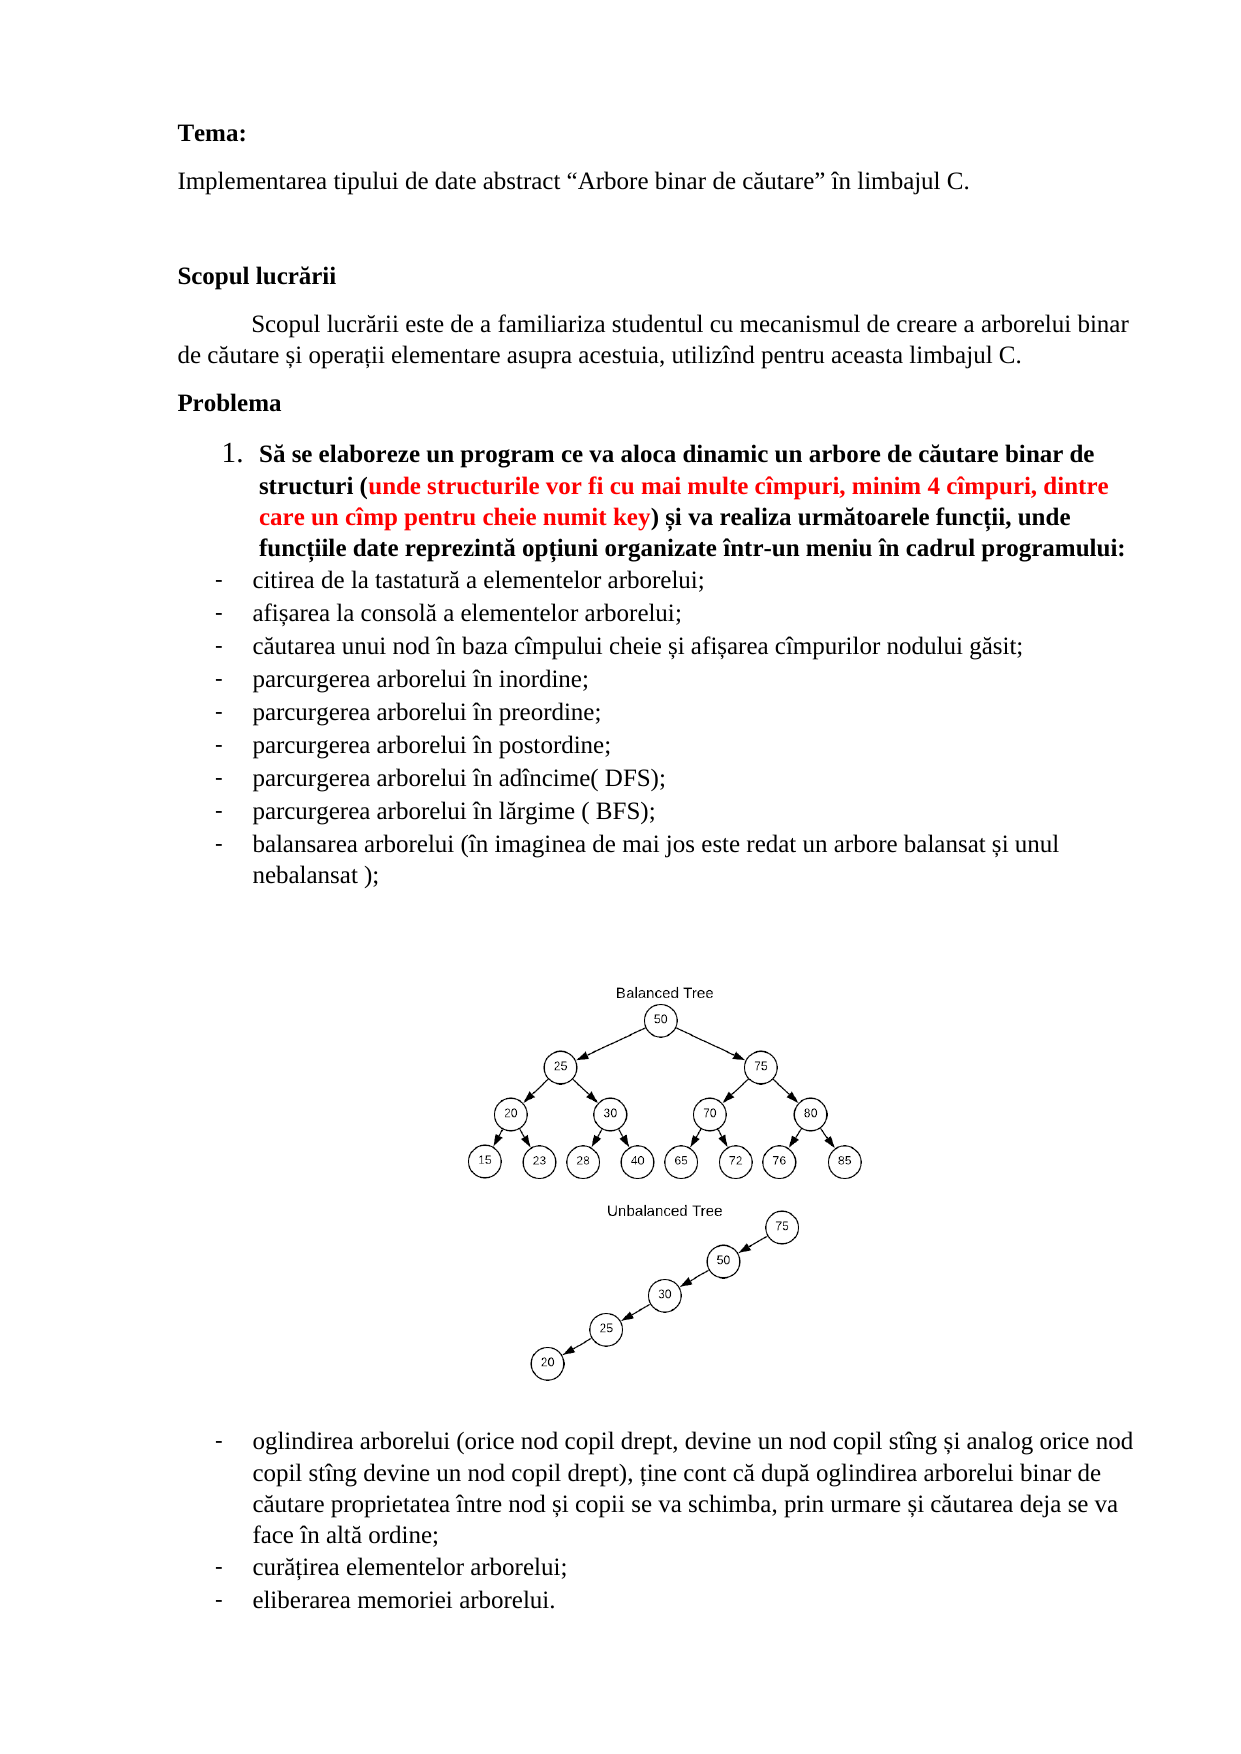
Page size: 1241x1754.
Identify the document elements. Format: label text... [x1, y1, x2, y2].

list parcurgerea arborelui în adîncime( DFS); [215, 762, 1152, 792]
text Implementarea tipului de date abstract “Arbore binar de căutare” în limbajul C. [177, 166, 1152, 194]
text Scopul lucrării este de a familiariza studentul cu mecanismul de creare a arborelui binar de căutare și operații elementare asupra acestuia, utilizînd pentru aceasta limbajul C. [177, 309, 1152, 369]
text Scopul lucrării [177, 261, 1152, 290]
list parcurgerea arborelui în preordine; [215, 696, 1152, 727]
list căutarea unui nod în baza cîmpului cheie și afișarea cîmpurilor nodului găsit; [215, 630, 1152, 661]
text Tema: [177, 118, 1152, 147]
text Problema [177, 388, 1152, 416]
list curățirea elementelor arborelui; [215, 1551, 1152, 1582]
list citirea de la tastatură a elementelor arborelui; [215, 564, 1152, 595]
list parcurgerea arborelui în inordine; [215, 663, 1152, 694]
list balansarea arborelui (în imaginea de mai jos este redat un arbore balansat și unul nebalansat ); [215, 828, 1152, 889]
list parcurgerea arborelui în lărgime ( BFS); [215, 795, 1152, 825]
picture [441, 955, 888, 1407]
list parcurgerea arborelui în postordine; [215, 729, 1152, 759]
list afișarea la consolă a elementelor arborelui; [215, 597, 1152, 628]
list Să se elaboreze un program ce va aloca dinamic un arbore de căutare binar de structuri (unde structurile vor fi cu mai multe cîmpuri, minim 4 cîmpuri, dintre care un cîmp pentru cheie numit key) și va realiza următoarele funcții, unde funcțiile date reprezintă opțiuni organizate într-un meniu în cadrul programului: [221, 435, 1152, 562]
list eliberarea memoriei arborelui. [215, 1584, 1152, 1615]
list oglindirea arborelui (orice nod copil drept, devine un nod copil stîng și analog orice nod copil stîng devine un nod copil drept), ține cont că după oglindirea arborelui binar de căutare proprietatea între nod și copii se va schimba, prin urmare și căutarea deja se va face în altă ordine; [215, 1426, 1152, 1549]
